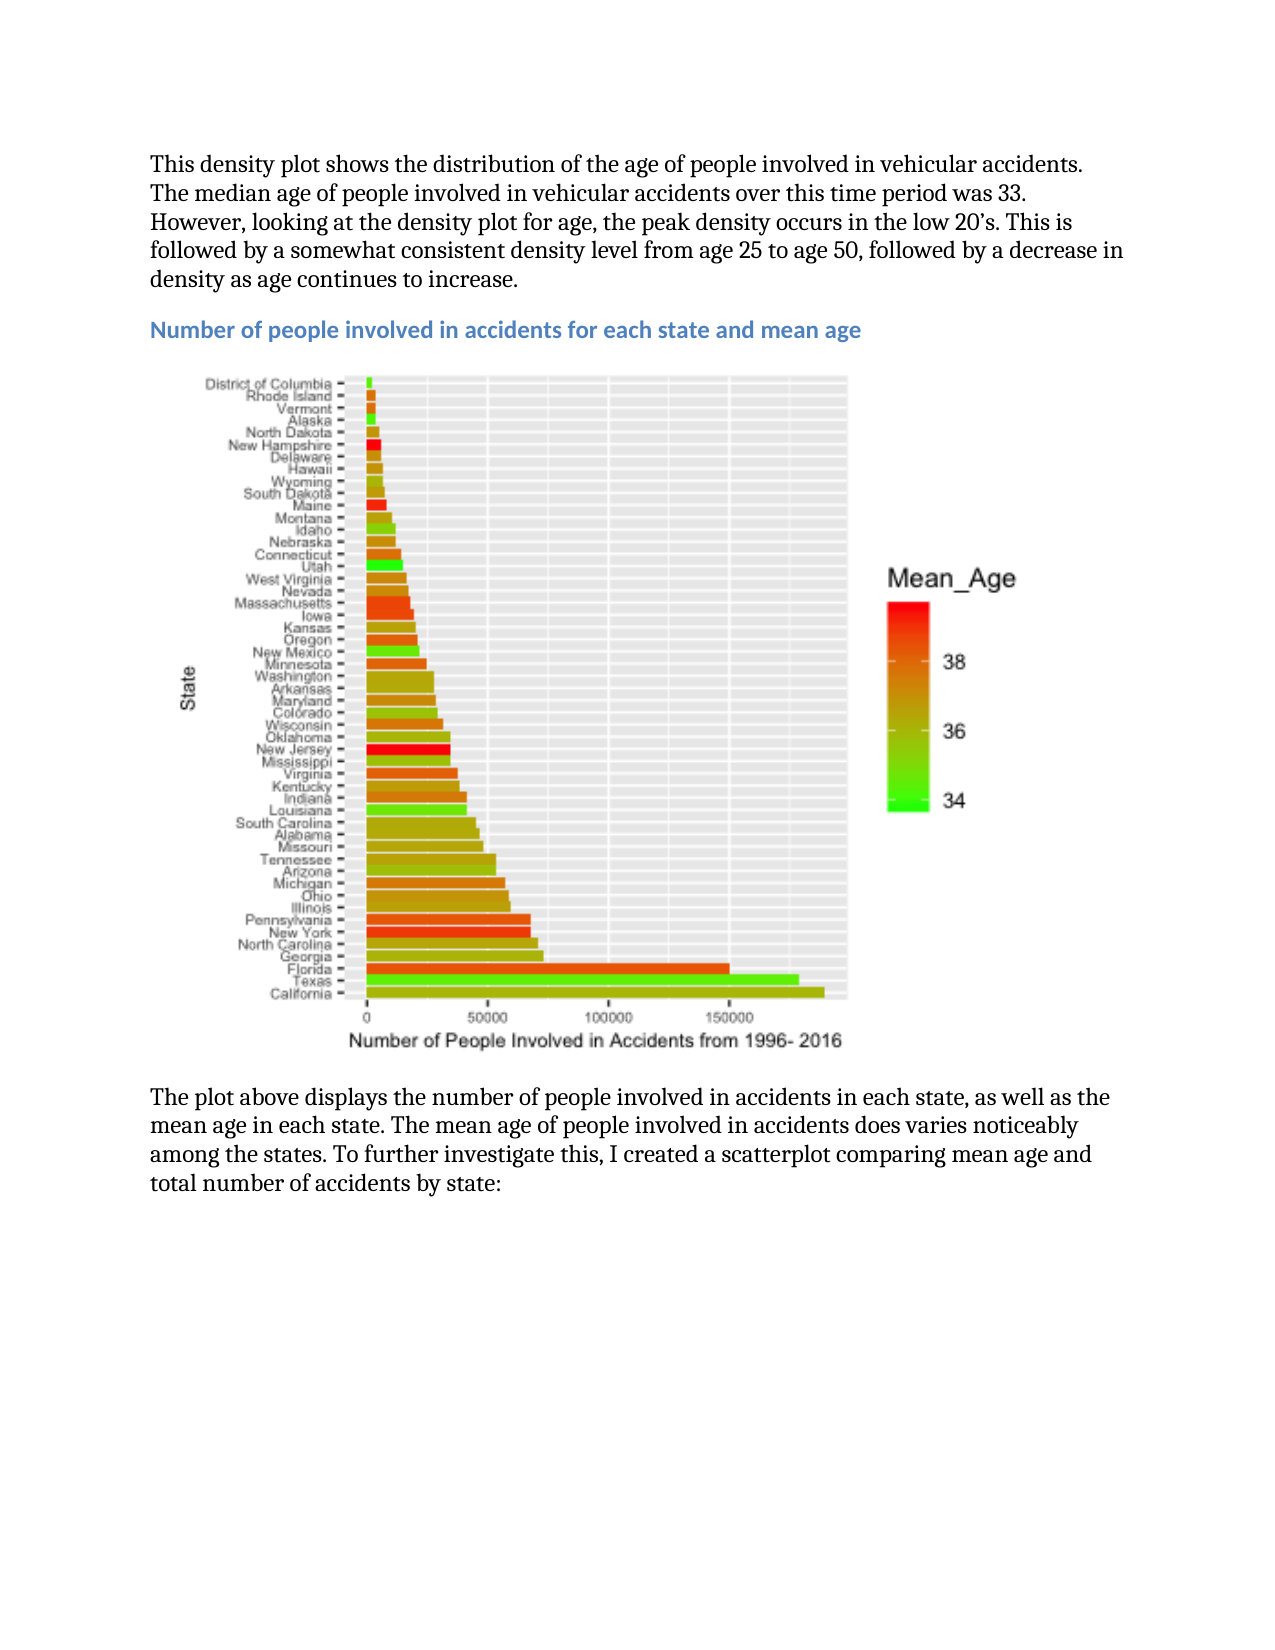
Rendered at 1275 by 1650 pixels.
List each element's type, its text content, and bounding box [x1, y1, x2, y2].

text The plot above displays the number of people involved in accidents in each state, as well as the mean age in each state. The mean age of people involved in accidents does varies noticeably among the states. To further investigate this, I created a scatterplot comparing mean age and total number of accidents by state: [150, 1083, 1125, 1198]
subtitle Number of people involved in accidents for each state and mean age [150, 314, 1125, 345]
picture [168, 363, 1044, 1064]
text This density plot shows the distribution of the age of people involved in vehicular accidents. The median age of people involved in vehicular accidents over this time period was 33. However, looking at the density plot for age, the peak density occurs in the low 20’s. This is followed by a somewhat consistent density level from age 25 to age 50, followed by a decrease in density as age continues to increase. [150, 150, 1125, 294]
